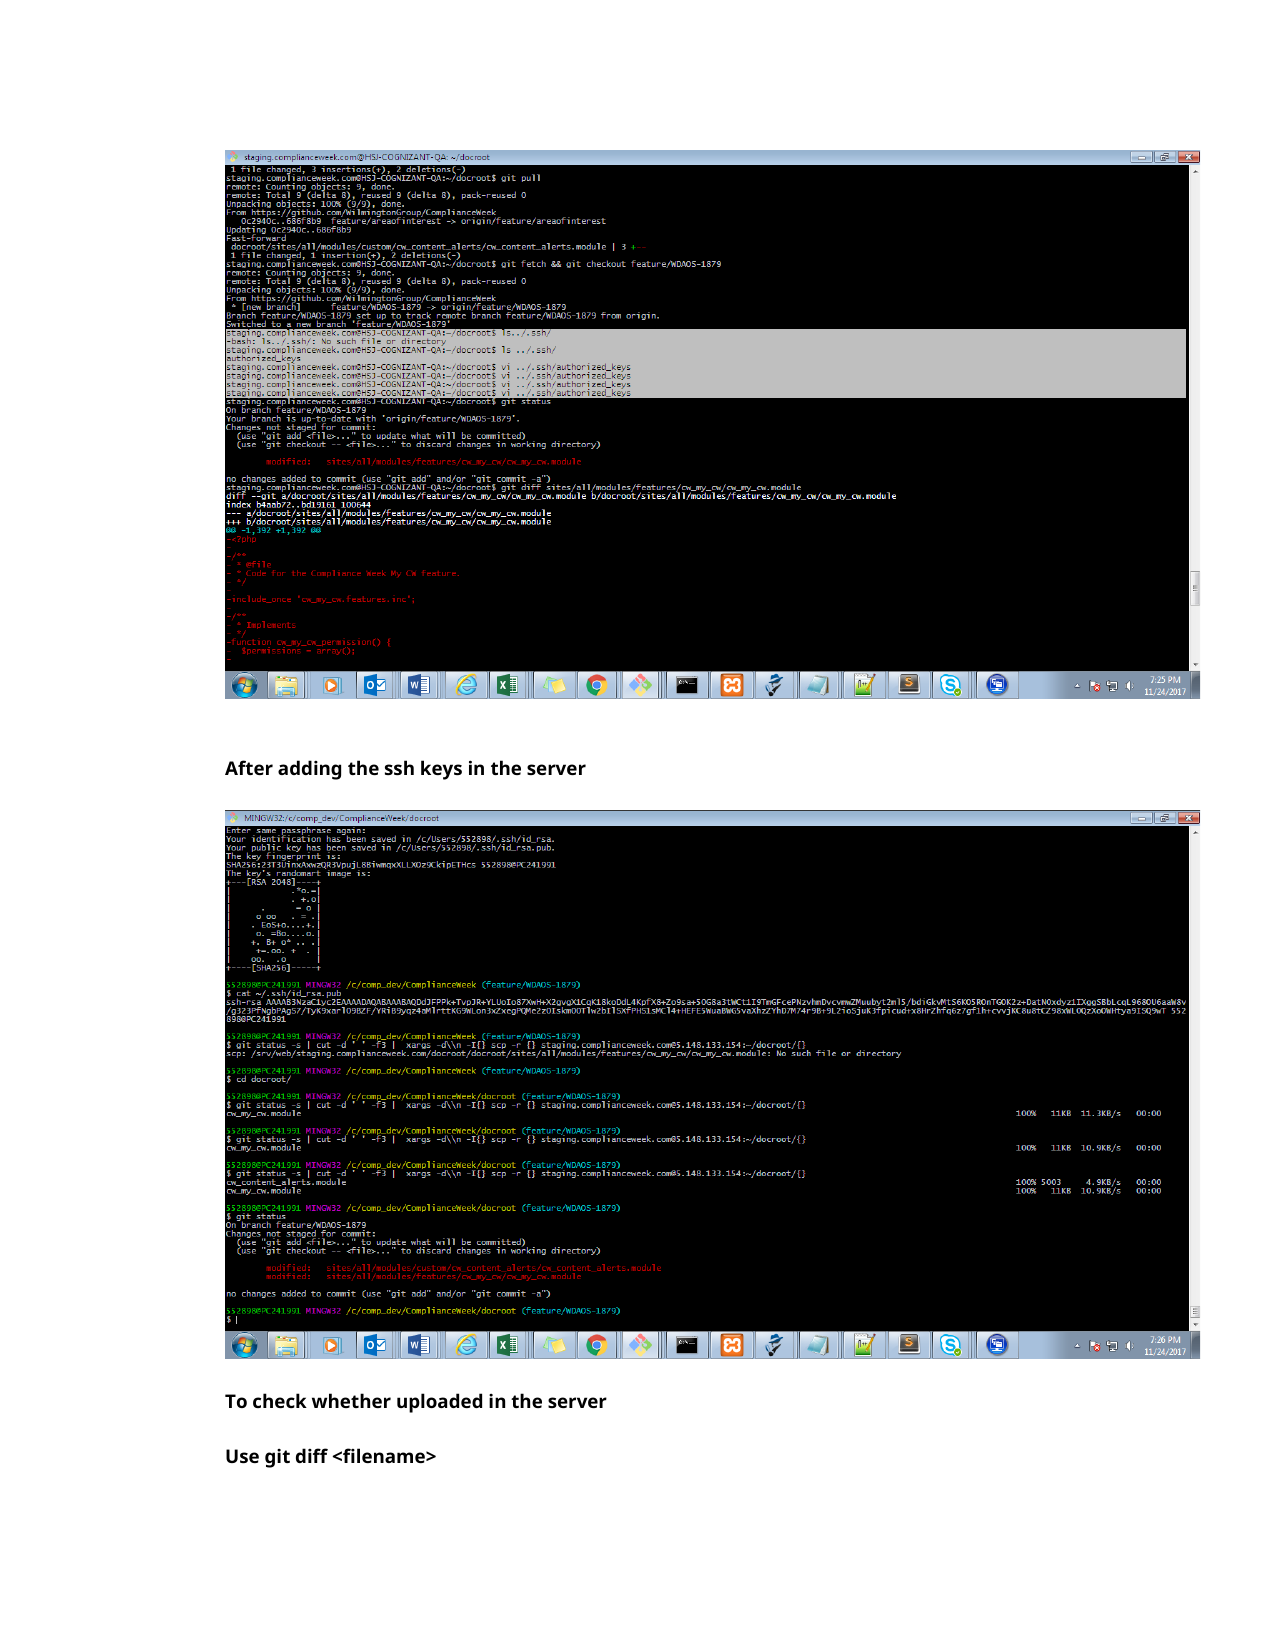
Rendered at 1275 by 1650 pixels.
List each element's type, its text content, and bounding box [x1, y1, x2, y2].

list To check whether uploaded in the server [225, 1388, 1125, 1414]
list Use git diff <filename> [225, 1443, 1125, 1469]
picture [225, 150, 1200, 699]
picture [225, 810, 1200, 1359]
list After adding the ssh keys in the server [225, 755, 1125, 781]
